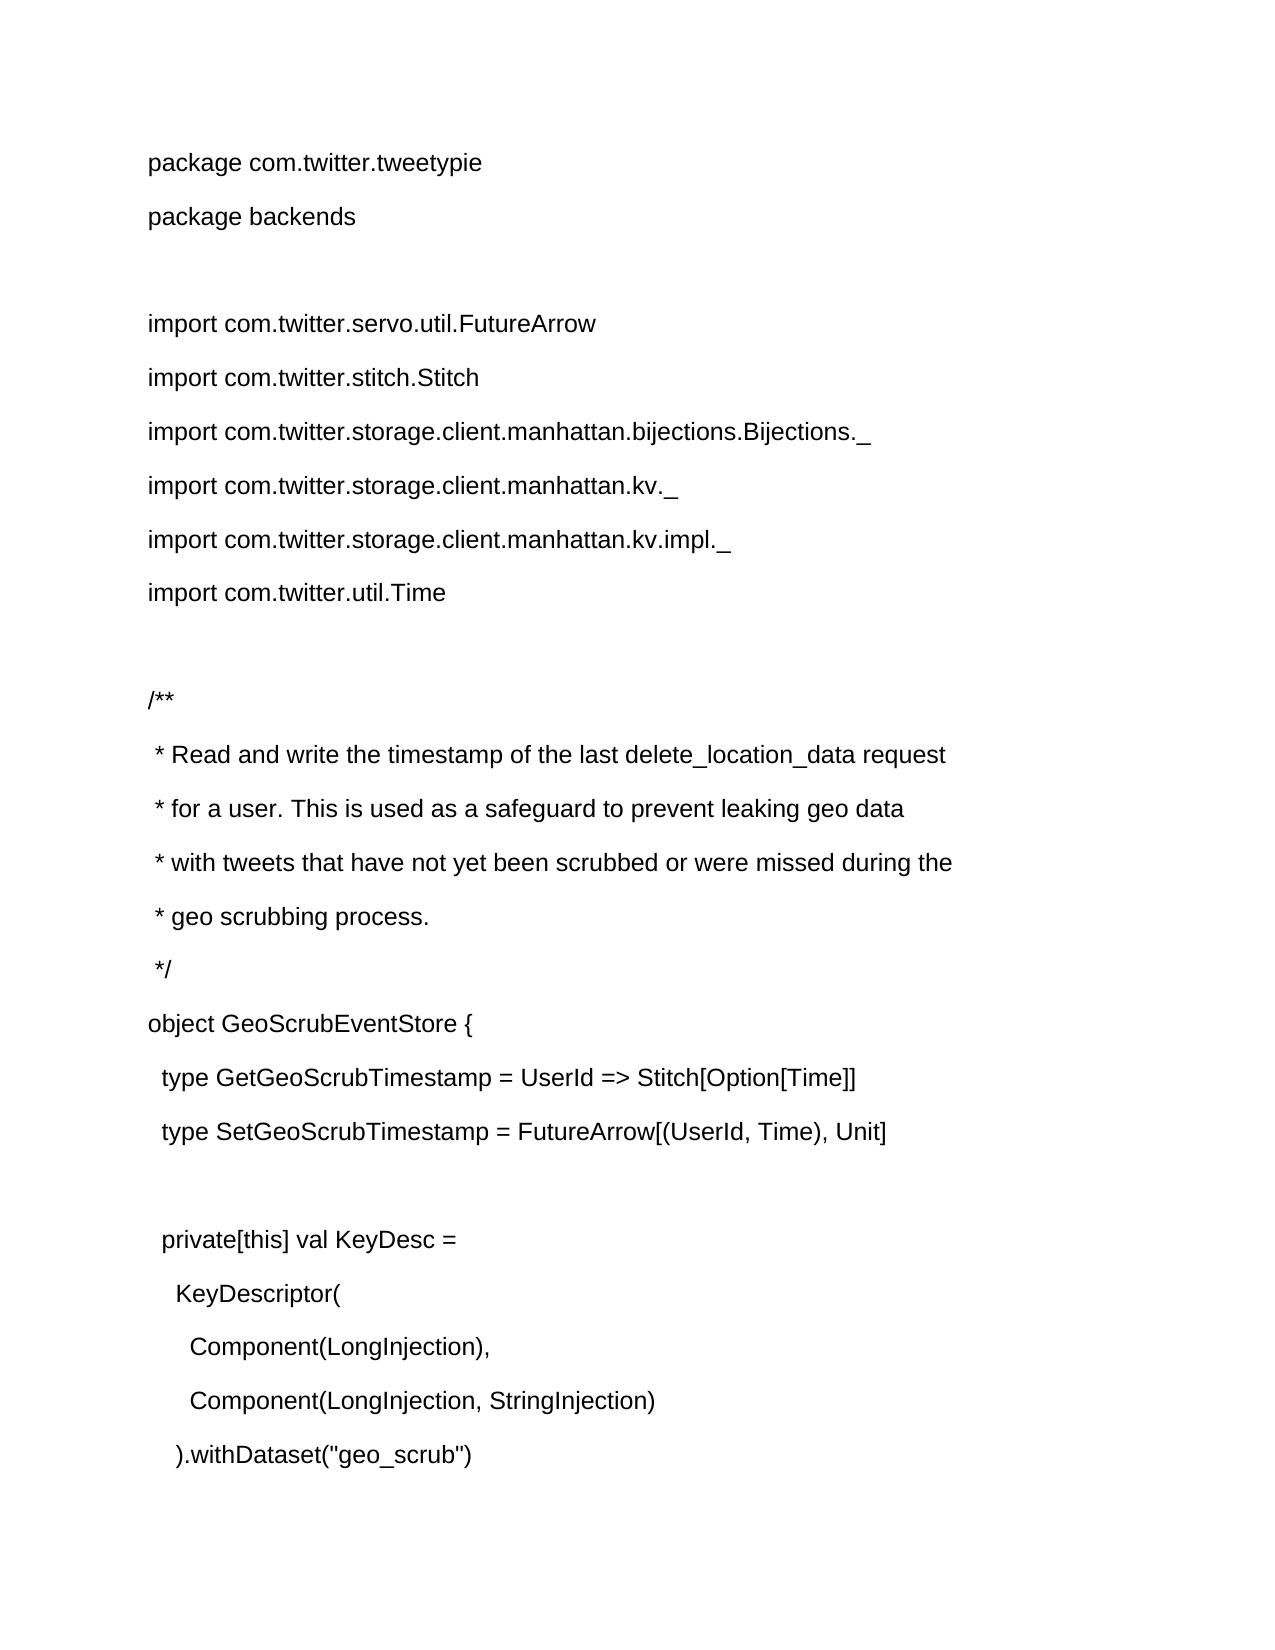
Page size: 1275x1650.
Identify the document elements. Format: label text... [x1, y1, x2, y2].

text type SetGeoScrubTimestamp = FutureArrow[(UserId, Time), Unit] [148, 1117, 1127, 1146]
text */ [148, 955, 1127, 984]
text * for a user. This is used as a safeguard to prevent leaking geo data [148, 794, 1127, 823]
text * Read and write the timestamp of the last delete_location_data request [148, 740, 1127, 769]
text package com.twitter.tweetypie [148, 148, 1127, 176]
text import com.twitter.servo.util.FutureArrow [148, 309, 1127, 338]
text object GeoScrubEventStore { [148, 1009, 1127, 1038]
text * geo scrubbing process. [148, 902, 1127, 930]
text private[this] val KeyDesc = [148, 1225, 1127, 1253]
text * with tweets that have not yet been scrubbed or were missed during the [148, 848, 1127, 876]
text type GetGeoScrubTimestamp = UserId => Stitch[Option[Time]] [148, 1063, 1127, 1092]
text ).withDataset("geo_scrub") [148, 1440, 1127, 1469]
text package backends [148, 201, 1127, 230]
text import com.twitter.stitch.Stitch [148, 363, 1127, 392]
text import com.twitter.util.Time [148, 578, 1127, 607]
text KeyDescriptor( [148, 1278, 1127, 1307]
text Component(LongInjection, StringInjection) [148, 1386, 1127, 1415]
text import com.twitter.storage.client.manhattan.kv.impl._ [148, 524, 1127, 553]
text /** [148, 686, 1127, 715]
text import com.twitter.storage.client.manhattan.kv._ [148, 471, 1127, 499]
text import com.twitter.storage.client.manhattan.bijections.Bijections._ [148, 417, 1127, 446]
text Component(LongInjection), [148, 1332, 1127, 1361]
